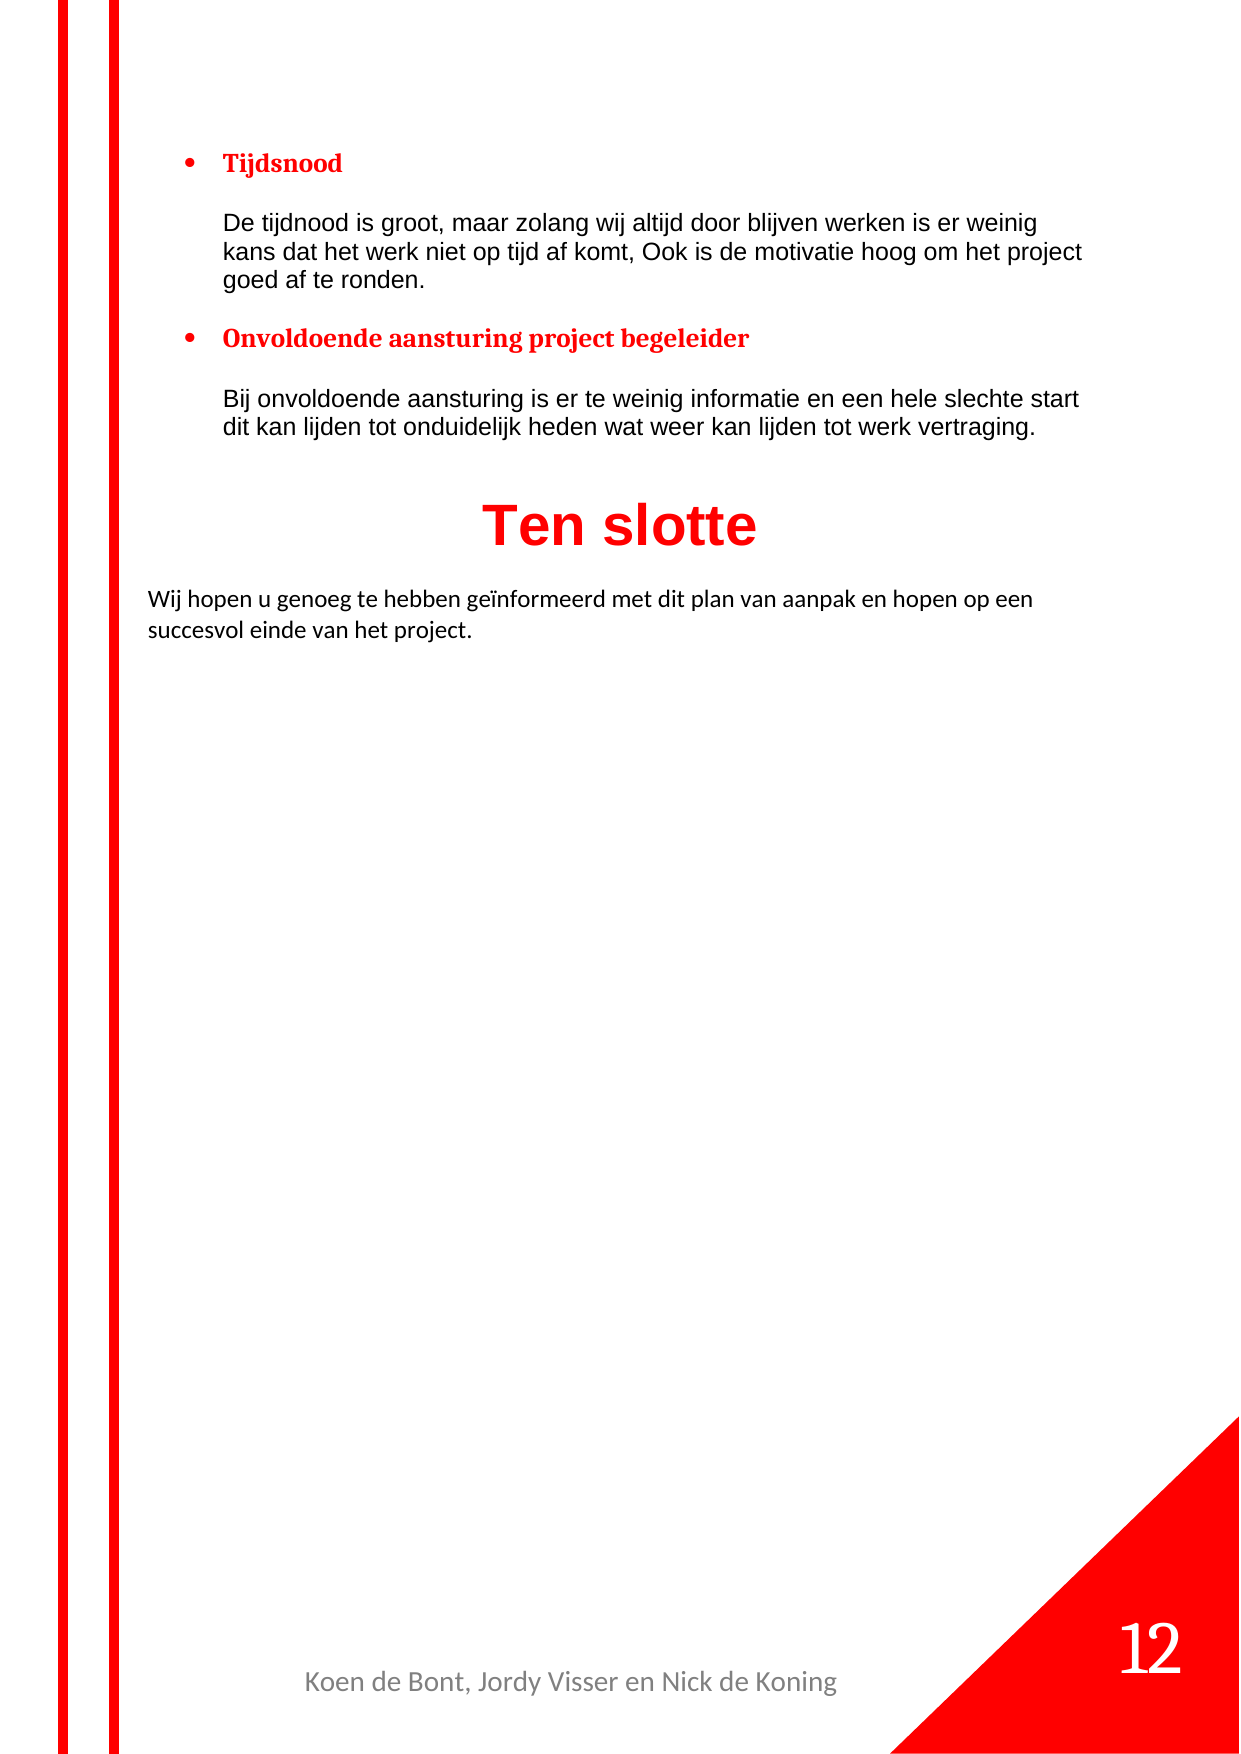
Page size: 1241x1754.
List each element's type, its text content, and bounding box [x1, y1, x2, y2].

subtitle Ten slotte [148, 491, 1093, 558]
text Wij hopen u genoeg te hebben geïnformeerd met dit plan van aanpak en hopen op een succesvol einde van het project. [148, 583, 1093, 644]
list Bij onvoldoende aansturing is er te weinig informatie en een hele slechte start dit kan lijden tot onduidelijk heden wat weer kan lijden tot werk vertraging. [223, 384, 1093, 441]
subtitle Tijdsnood [185, 148, 1093, 179]
subtitle Onvoldoende aansturing project begeleider [185, 323, 1093, 354]
list De tijdnood is groot, maar zolang wij altijd door blijven werken is er weinig kans dat het werk niet op tijd af komt, Ook is de motivatie hoog om het project goed af te ronden. [223, 208, 1093, 294]
